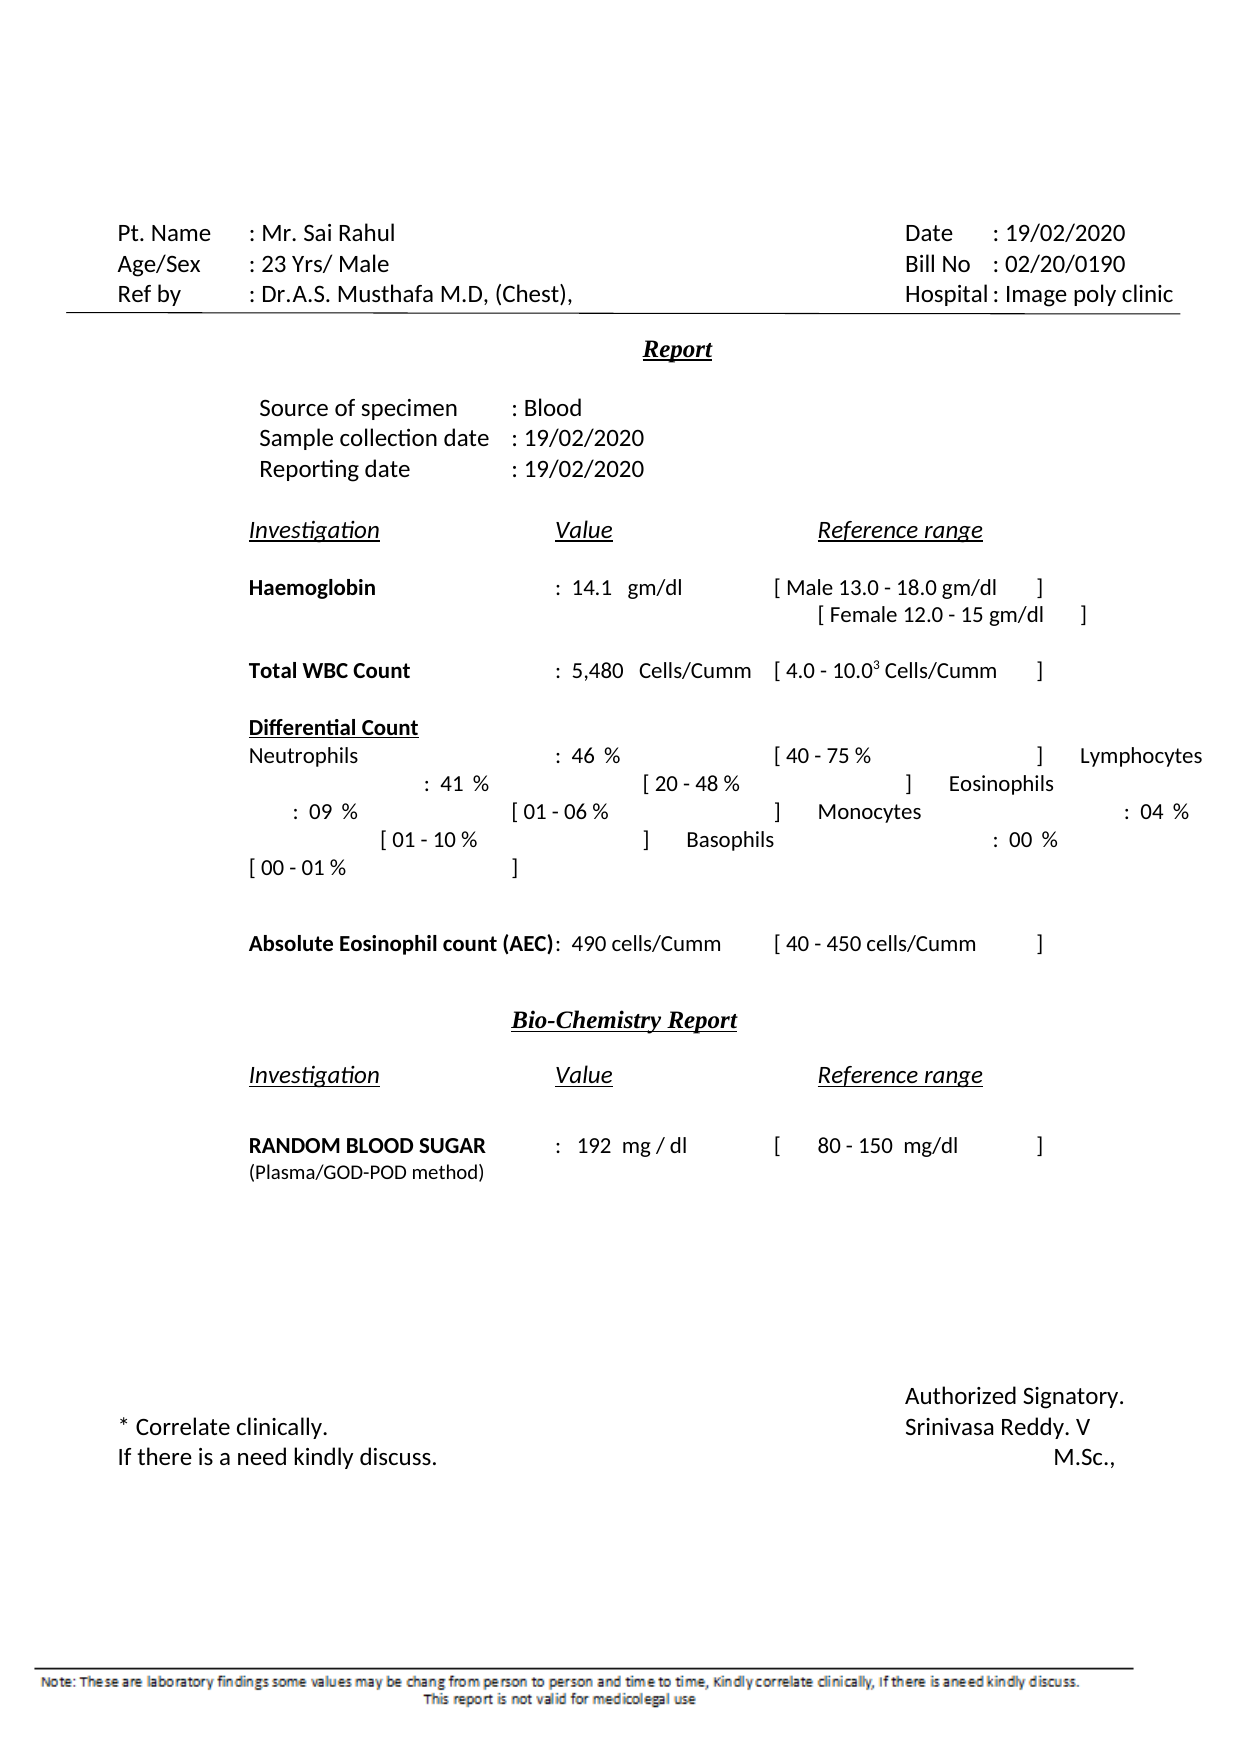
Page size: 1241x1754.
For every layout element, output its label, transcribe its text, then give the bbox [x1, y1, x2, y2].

text Haemoglobin : 14.1 gm/dl [ Male 13.0 - 18.0 gm/dl ] [205, 573, 1210, 601]
text RANDOM BLOOD SUGAR : 192 mg / dl [ 80 - 150 mg/dl ] [205, 1131, 1210, 1159]
text Pt. Name : Mr. Sai Rahul Date : 19/02/2020 [74, 217, 1210, 248]
text [ Female 12.0 - 15 gm/dl ] [774, 601, 1210, 629]
text Bio-Chemistry Report [467, 1006, 1210, 1034]
text Authorized Signatory. [905, 1381, 1210, 1411]
text Reporting date : 19/02/2020 [259, 453, 1210, 483]
text Investigation Value Reference range [205, 514, 1210, 544]
text Age/Sex : 23 Yrs/ Male Bill No : 02/20/0190 [74, 248, 1210, 278]
text Neutrophils : 46 % [ 40 - 75 % ] Lymphocytes : 41 % [ 20 - 48 % ] Eosinophils : 09 % [ 01 - 06 % ] Monocytes : 04 % [ 01 - 10 % ] Basophils : 00 % [ 00 - 01 % ] [205, 741, 1210, 881]
text * Correlate clinically. Srinivasa Reddy. V [74, 1411, 1210, 1442]
text Report [599, 334, 1210, 363]
text Total WBC Count : 5,480 Cells/Cumm [ 4.0 - 10.03 Cells/Cumm ] [205, 657, 1210, 685]
text If there is a need kindly discuss. M.Sc., [74, 1442, 1210, 1472]
text Source of specimen : Blood [259, 392, 1210, 422]
picture [30, 1665, 1137, 1709]
text Differential Count [205, 713, 1210, 741]
text Sample collection date : 19/02/2020 [259, 422, 1210, 453]
text (Plasma/GOD-POD method) [205, 1159, 1210, 1184]
text Investigation Value Reference range [205, 1060, 1210, 1090]
text Ref by : Dr. A.S. Musthafa M.D, (Chest), Hospital : Image poly clinic [74, 278, 1210, 309]
text Absolute Eosinophil count (AEC) : 490 cells/Cumm [ 40 - 450 cells/Cumm ] [205, 929, 1210, 957]
